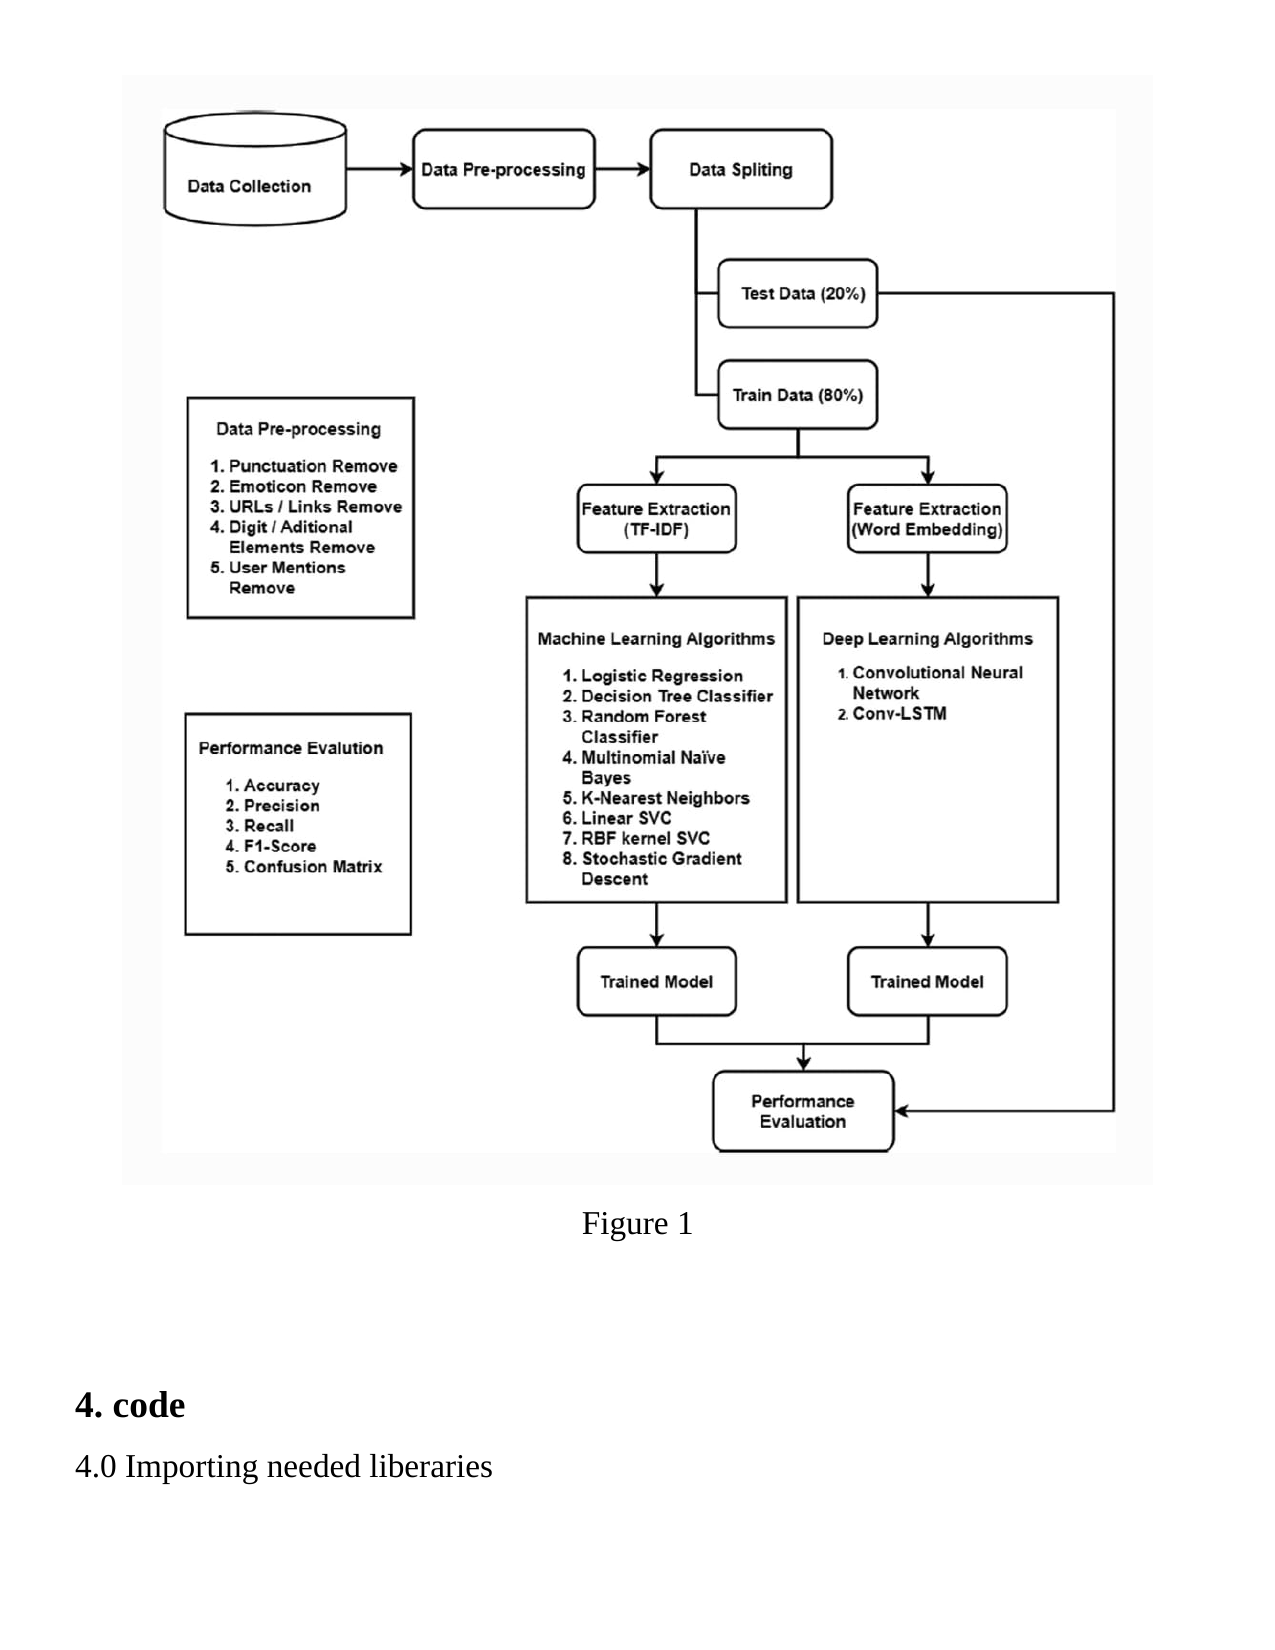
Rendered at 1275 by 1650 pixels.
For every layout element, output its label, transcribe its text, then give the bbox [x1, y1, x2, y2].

text 4. code [75, 1383, 1200, 1426]
text Figure 1 [75, 1203, 1200, 1242]
picture [121, 75, 1154, 1185]
text 4.0 Importing needed liberaries [75, 1446, 1200, 1484]
